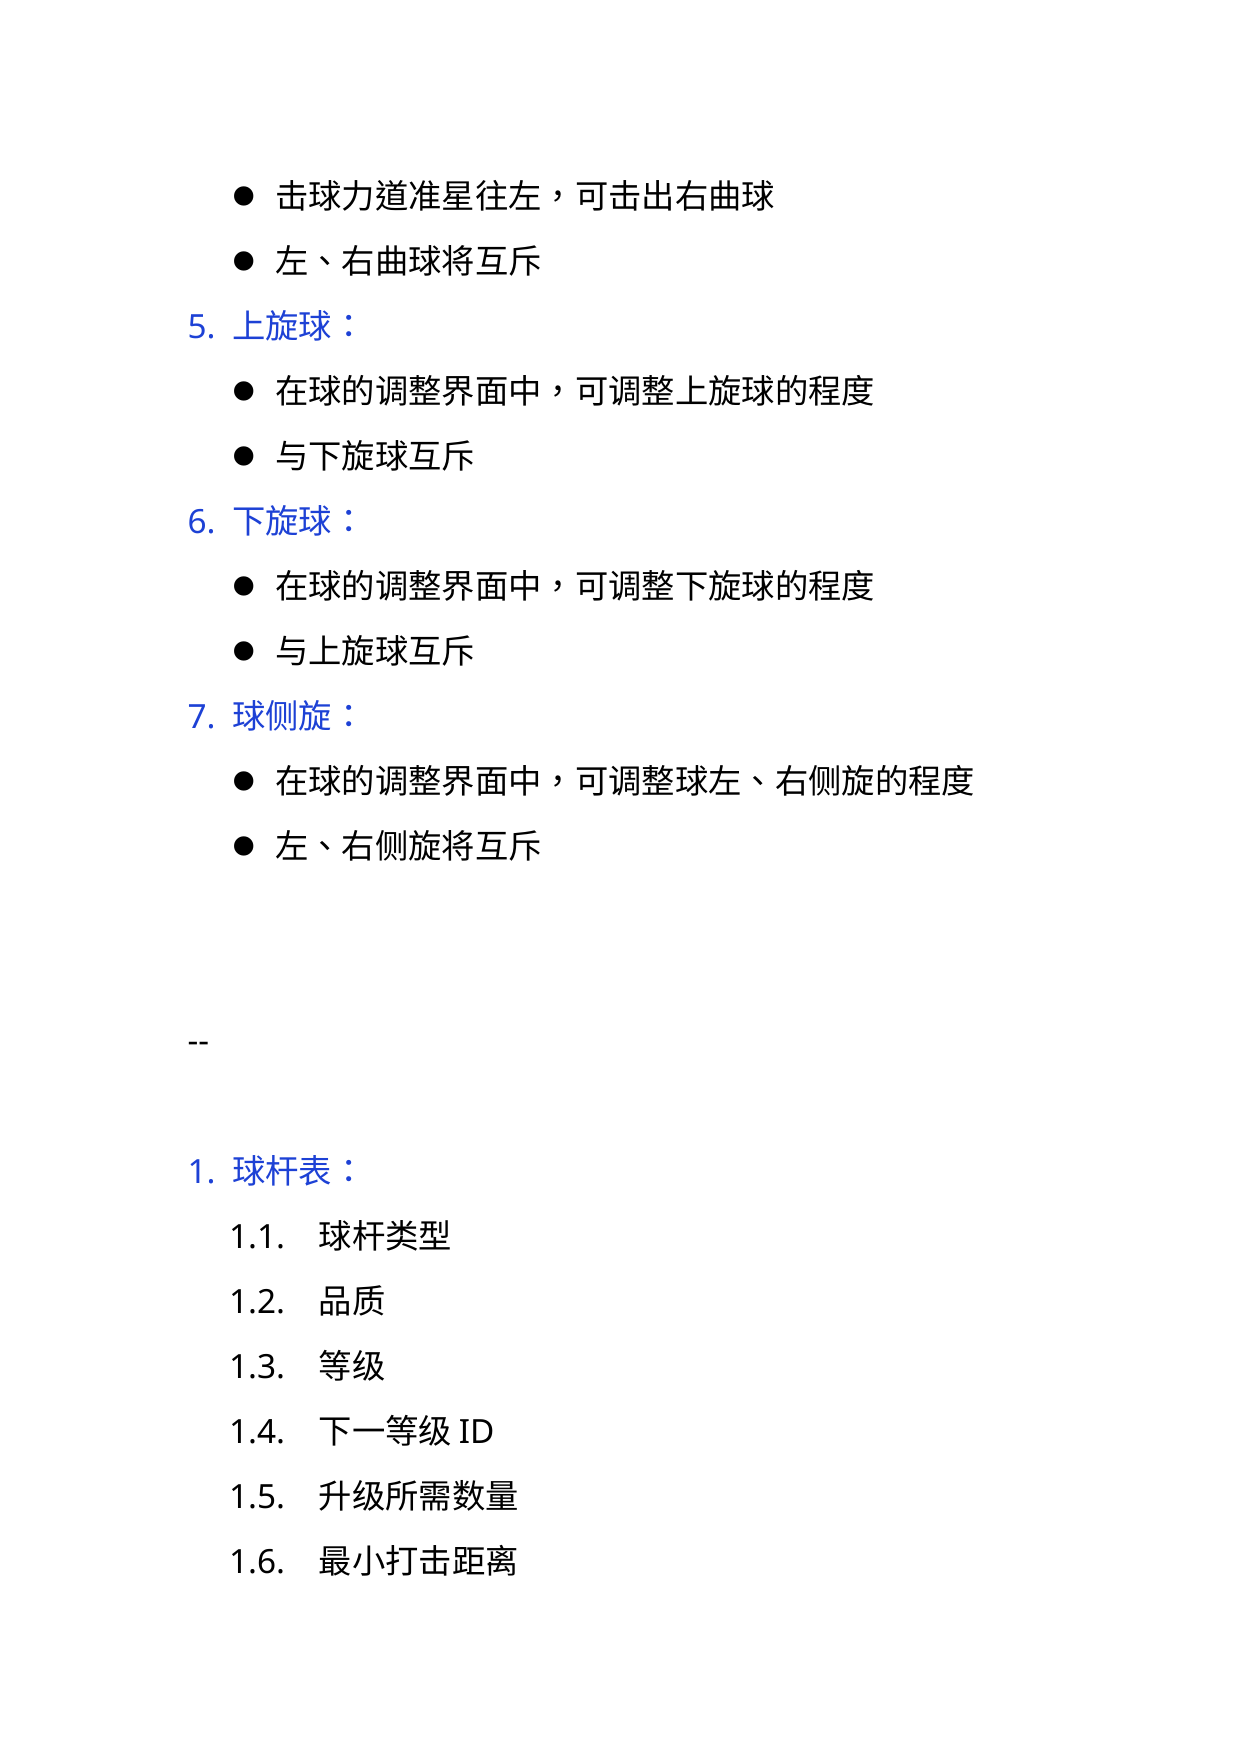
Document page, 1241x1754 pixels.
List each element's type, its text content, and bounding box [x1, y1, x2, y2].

list 上旋球： [187, 292, 1053, 357]
list 下旋球： [187, 487, 1053, 552]
list 在球的调整界面中，可调整下旋球的程度 [231, 552, 1053, 617]
list 在球的调整界面中，可调整球左、右侧旋的程度 [231, 747, 1053, 812]
list 最小打击距离 [229, 1527, 1053, 1592]
list 球侧旋： [187, 682, 1053, 747]
list 击球力道准星往左，可击出右曲球 [231, 162, 1053, 227]
list 升级所需数量 [229, 1462, 1053, 1527]
list 在球的调整界面中，可调整上旋球的程度 [231, 357, 1053, 422]
list 与上旋球互斥 [231, 617, 1053, 682]
list 下一等级ID [229, 1397, 1053, 1462]
list 球杆类型 [229, 1202, 1053, 1267]
list -- [187, 1007, 1053, 1072]
list 与下旋球互斥 [231, 422, 1053, 487]
list 左、右曲球将互斥 [231, 227, 1053, 292]
list 等级 [229, 1332, 1053, 1397]
list 品质 [229, 1267, 1053, 1332]
list 球杆表： [187, 1137, 1053, 1202]
list 左、右侧旋将互斥 [231, 812, 1053, 877]
